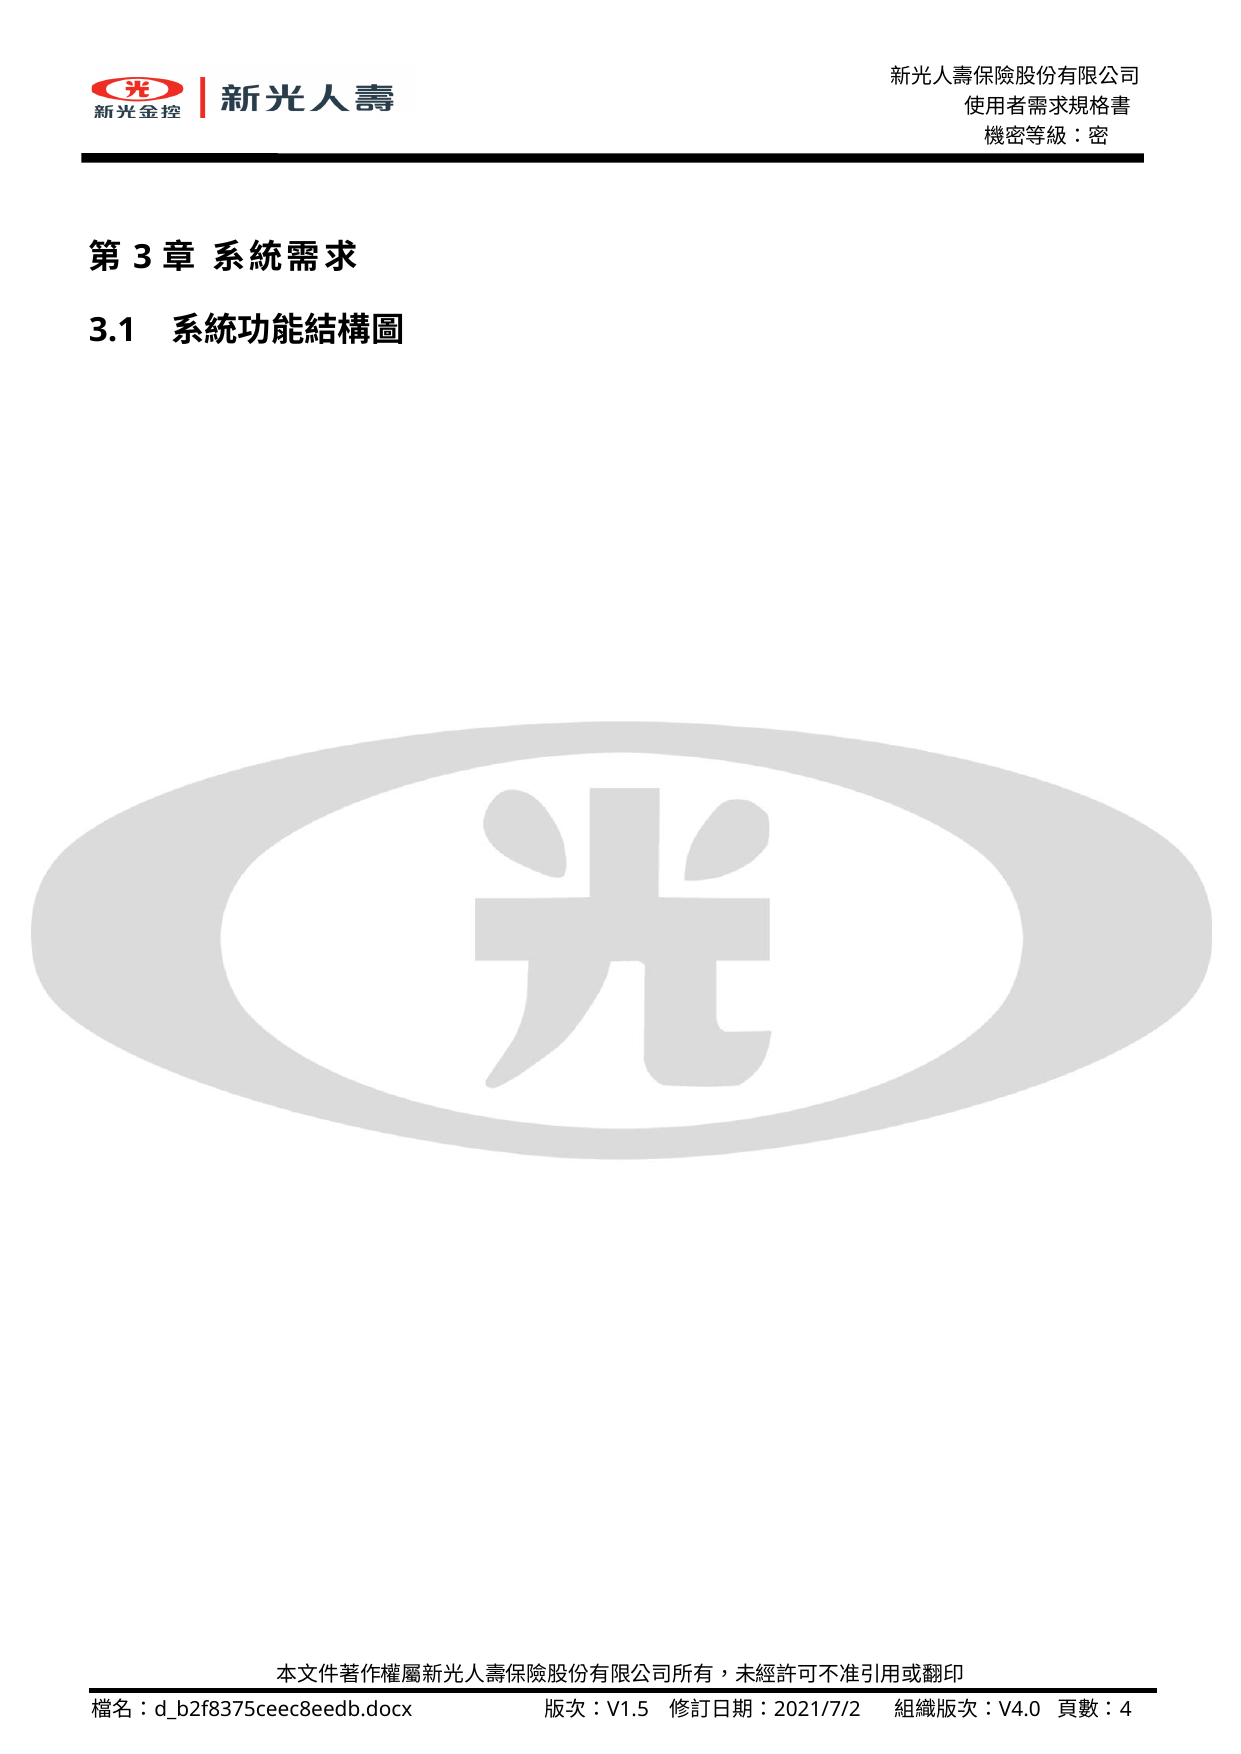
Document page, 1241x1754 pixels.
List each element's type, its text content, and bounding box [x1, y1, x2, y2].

subtitle 第3章 系統需求 [89, 230, 1152, 278]
picture [25, 713, 1215, 1166]
picture [91, 61, 417, 118]
subtitle 3.1 系統功能結構圖 [89, 302, 1152, 351]
